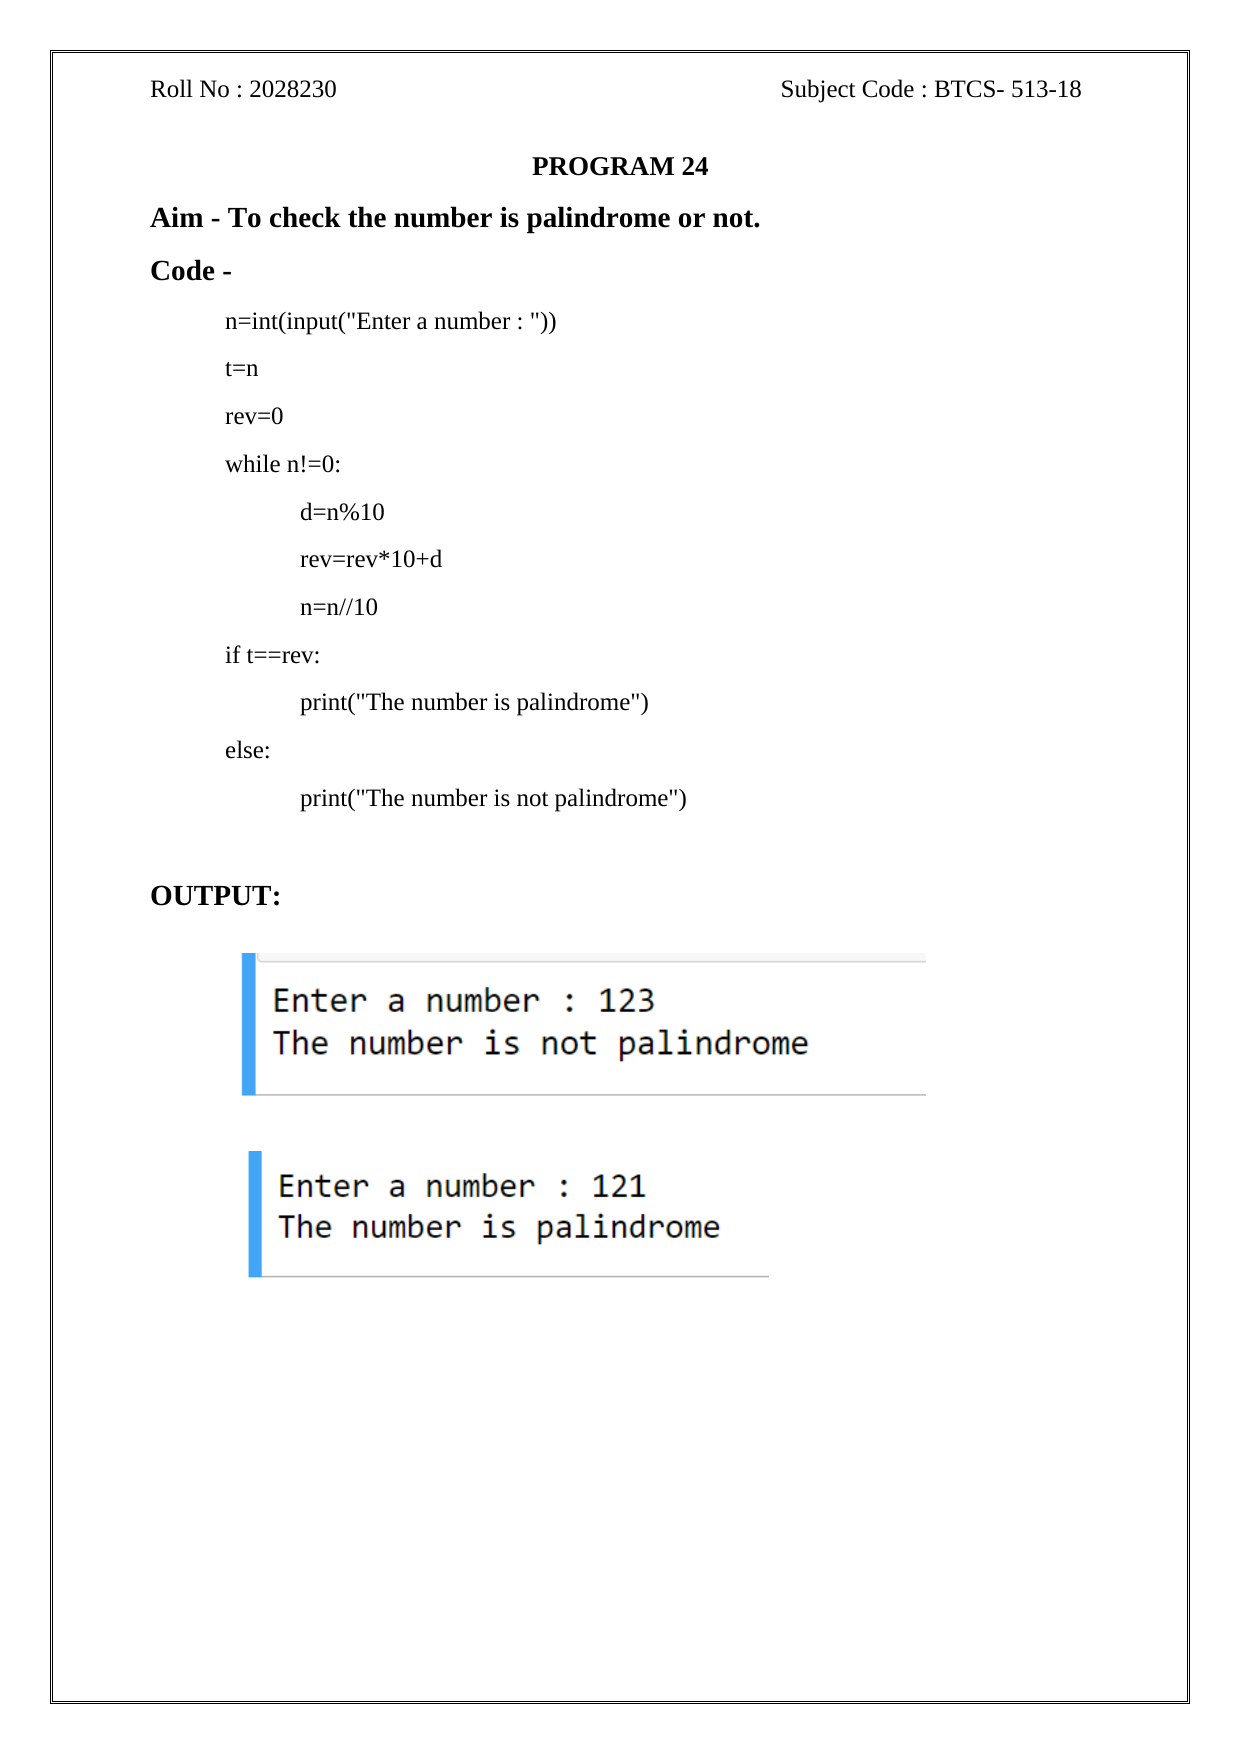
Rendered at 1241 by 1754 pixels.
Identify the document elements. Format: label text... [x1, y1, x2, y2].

text OUTPUT: [150, 878, 1090, 912]
text rev=0 [225, 401, 1090, 430]
text print("The number is not palindrome") [225, 783, 1090, 812]
text else: [225, 735, 1090, 764]
text print("The number is palindrome") [225, 687, 1090, 716]
text PROGRAM 24 [150, 150, 1090, 181]
picture [233, 1151, 769, 1288]
text while n!=0: [225, 449, 1090, 478]
text rev=rev*10+d [225, 544, 1090, 573]
text n=int(input("Enter a number : ")) [225, 306, 1090, 334]
text Aim - To check the number is palindrome or not. [150, 200, 1090, 234]
text n=n//10 [225, 592, 1090, 621]
picture [223, 953, 926, 1104]
text t=n [225, 353, 1090, 382]
text if t==rev: [225, 640, 1090, 668]
text Code - [150, 253, 1090, 287]
text d=n%10 [225, 497, 1090, 525]
